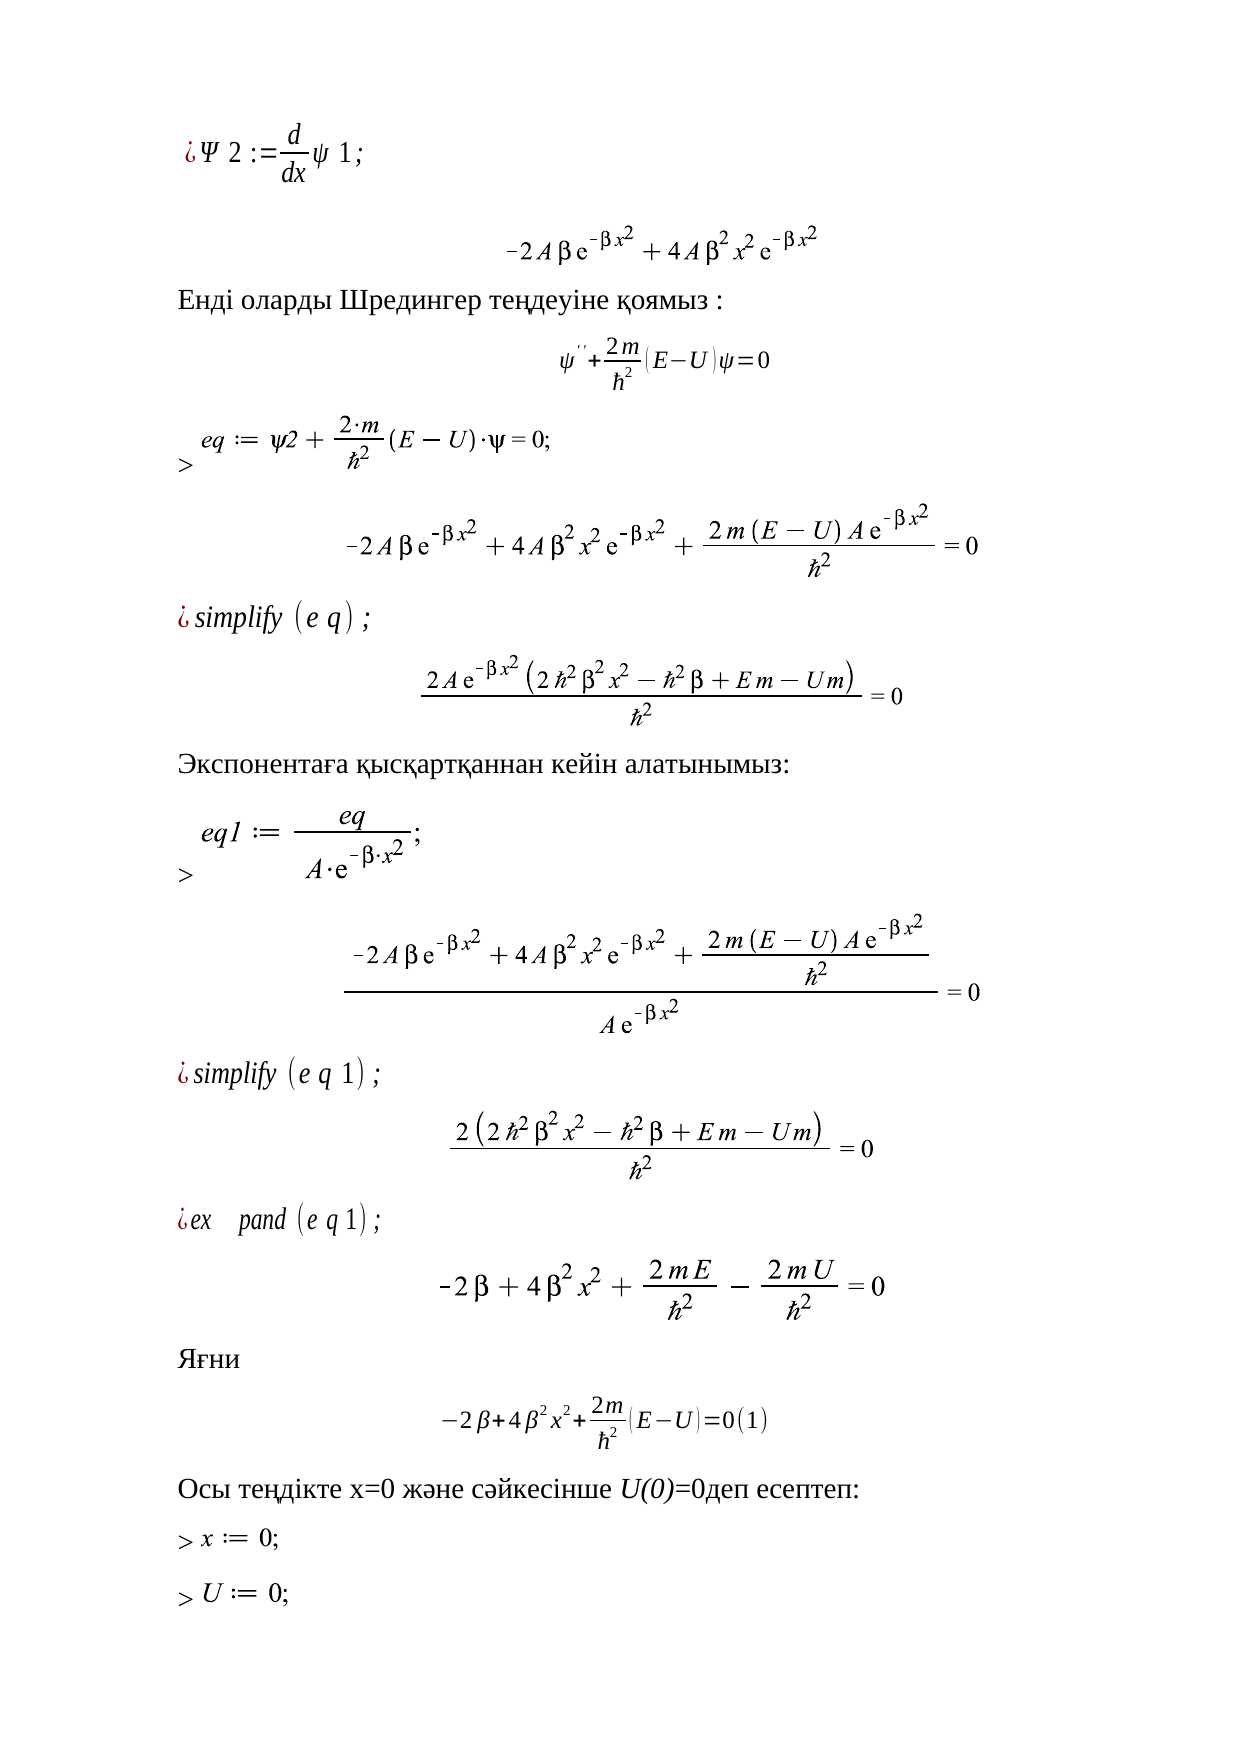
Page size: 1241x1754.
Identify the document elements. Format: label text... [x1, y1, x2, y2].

text Яғни [177, 1342, 1152, 1375]
text > [177, 797, 1152, 892]
text Экспонентаға қысқартқаннан кейін алатынымыз: [177, 746, 1152, 780]
text > [177, 409, 1152, 482]
text > [177, 1576, 1152, 1615]
text Осы теңдікте х=0 және сәйкесінше U(0)=0деп есептеп: [177, 1471, 1152, 1505]
text Енді оларды Шредингер теңдеуіне қоямыз : [177, 282, 1152, 316]
text > [177, 1522, 1152, 1559]
